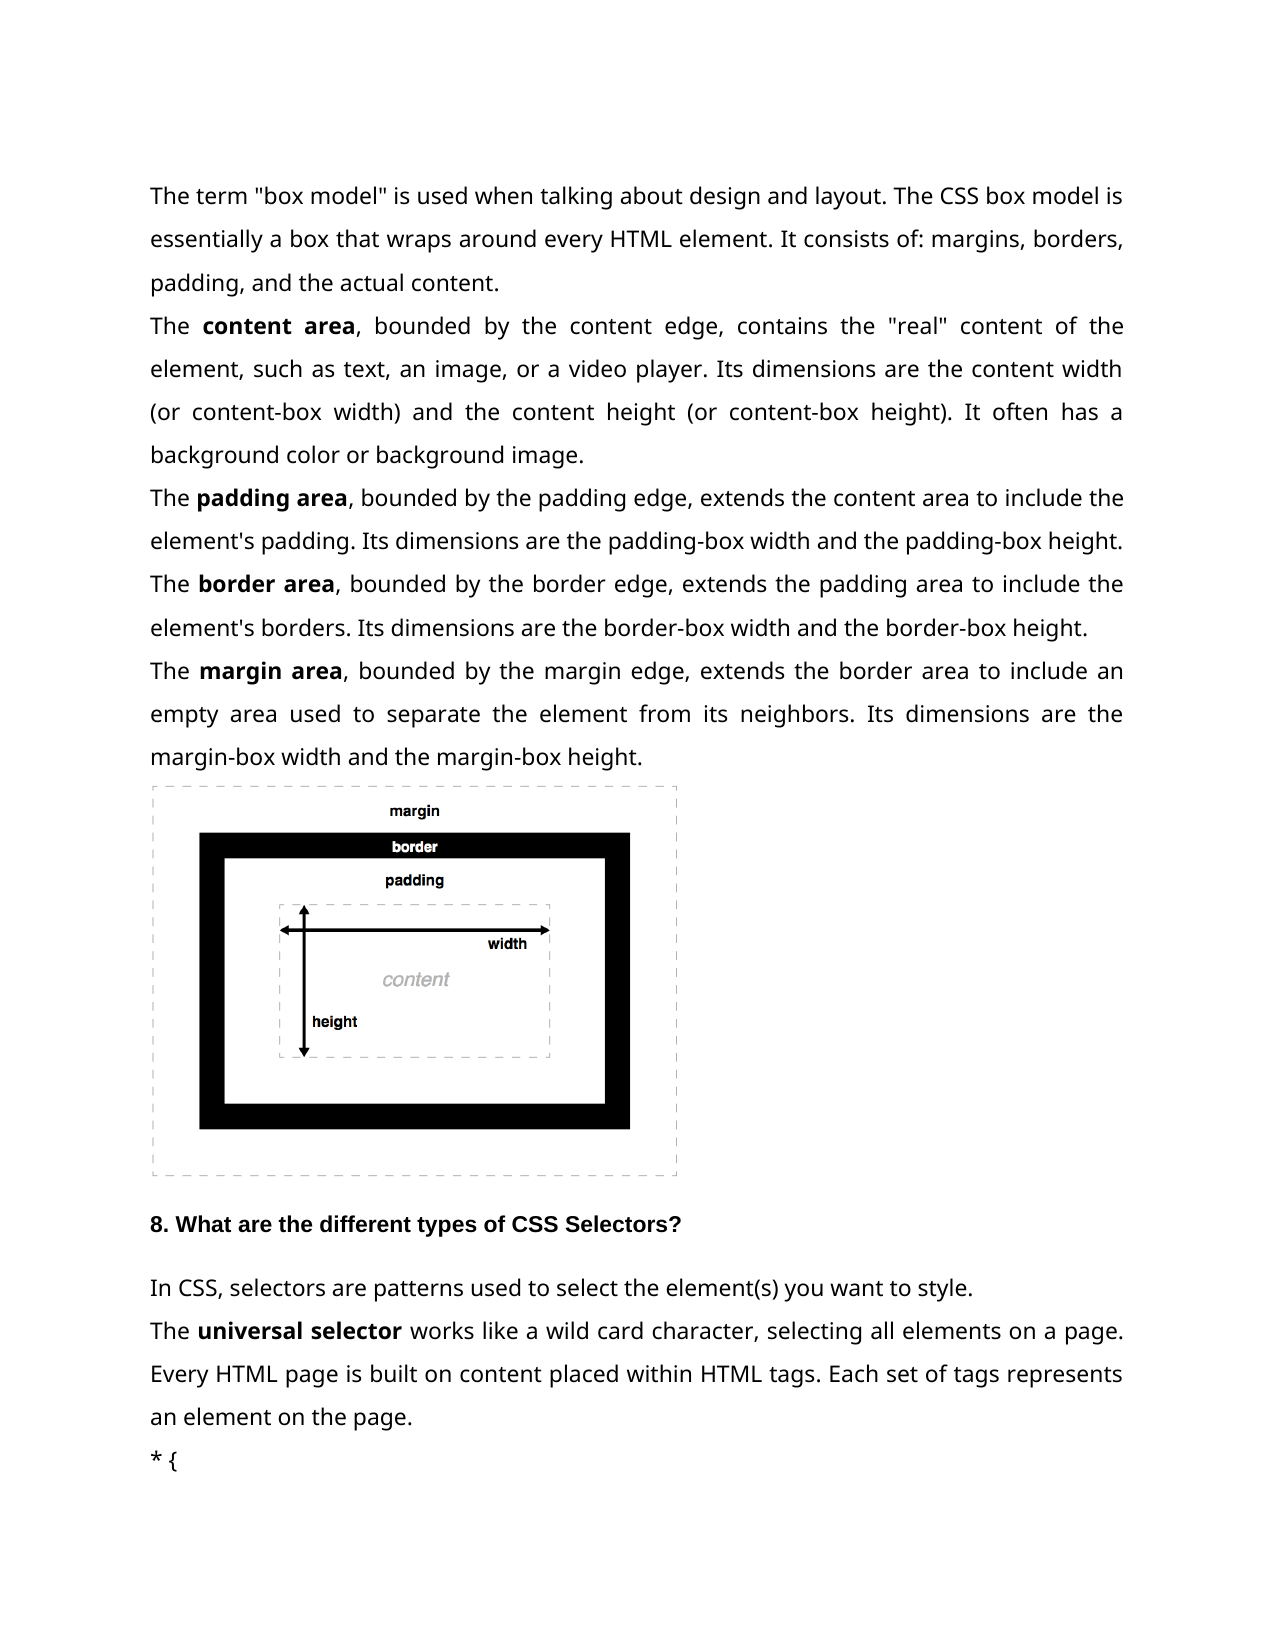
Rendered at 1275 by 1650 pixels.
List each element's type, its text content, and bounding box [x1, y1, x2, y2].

picture [150, 783, 679, 1178]
text The content area, bounded by the content edge, contains the "real" content of the element, such as text, an image, or a video player. Its dimensions are the content width (or content-box width) and the content height (or content-box height). It often has a background color or background image. [150, 309, 1125, 470]
text * { [150, 1444, 1125, 1476]
text 8. What are the different types of CSS Selectors? [150, 1211, 1125, 1238]
text The universal selector works like a wild card character, selecting all elements on a page. Every HTML page is built on content placed within HTML tags. Each set of tags represents an element on the page. [150, 1315, 1125, 1432]
text The border area, bounded by the border edge, extends the padding area to include the element's borders. Its dimensions are the border-box width and the border-box height. [150, 568, 1125, 643]
text The padding area, bounded by the padding edge, extends the content area to include the element's padding. Its dimensions are the padding-box width and the padding-box height. [150, 482, 1125, 556]
text In CSS, selectors are patterns used to select the element(s) you want to style. [150, 1272, 1125, 1303]
text The term "box model" is used when talking about design and layout. The CSS box model is essentially a box that wraps around every HTML element. It consists of: margins, borders, padding, and the actual content. [150, 180, 1125, 298]
text The margin area, bounded by the margin edge, extends the border area to include an empty area used to separate the element from its neighbors. Its dimensions are the margin-box width and the margin-box height. [150, 654, 1125, 772]
